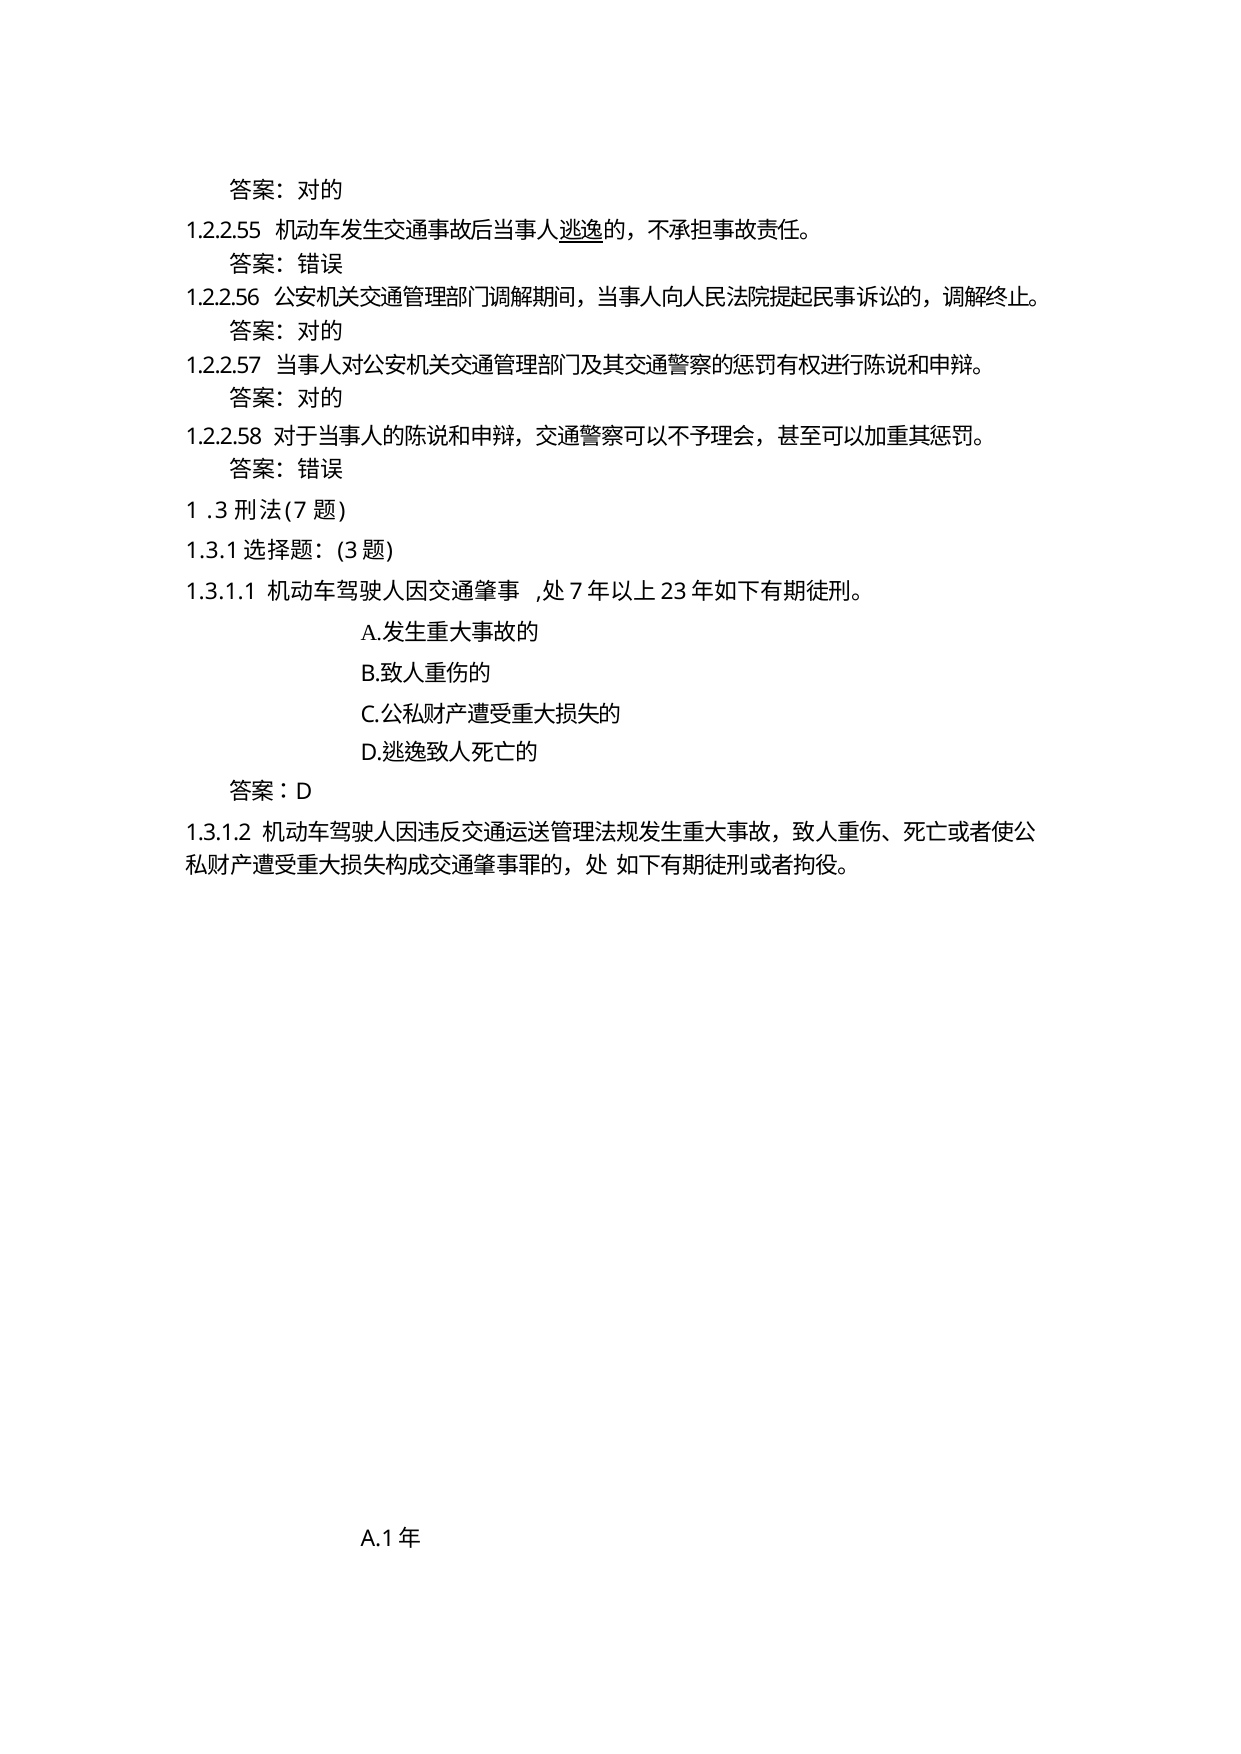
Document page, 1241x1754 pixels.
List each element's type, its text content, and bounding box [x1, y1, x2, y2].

text 1 .3刑法(7题) [185, 492, 1060, 525]
text 1.3.1.2 机动车驾驶人因违反交通运送管理法规发生重大事故，致人重伤、死亡或者使公 私财产遭受重大损失构成交通肇事罪的，处 如下有期徒刑或者拘役。 [185, 814, 1050, 880]
text 1.2.2.55 机动车发生交通事故后当事人逃逸的，不承担事故责任。 答案：错误 [185, 212, 831, 279]
text 1.2.2.57 当事人对公安机关交通管理部门及其交通警察的惩罚有权进行陈说和申辩。 答案：对的 [185, 347, 1006, 413]
text 1.3.1选择题：(3题) [185, 532, 1060, 566]
text 1.3.1.1 机动车驾驶人因交通肇事 ,处7年以上23年如下有期徒刑。 [185, 573, 1060, 607]
text C.公私财产遭受重大损失的 [360, 696, 1060, 729]
text B.致人重伤的 [360, 655, 1060, 688]
text 答案：对的 [229, 172, 1060, 205]
text 答案：D [229, 775, 1060, 806]
text 1.2.2.58 对于当事人的陈说和申辩，交通警察可以不予理会，甚至可以加重其惩罚。 答案：错误 [185, 417, 1006, 484]
text A.发生重大事故的 [360, 614, 1060, 647]
text 1.2.2.56 公安机关交通管理部门调解期间，当事人向人民法院提起民事诉讼的，调解终止。 答案：对的 [185, 279, 1060, 346]
text D.逃逸致人死亡的 [360, 736, 1060, 768]
